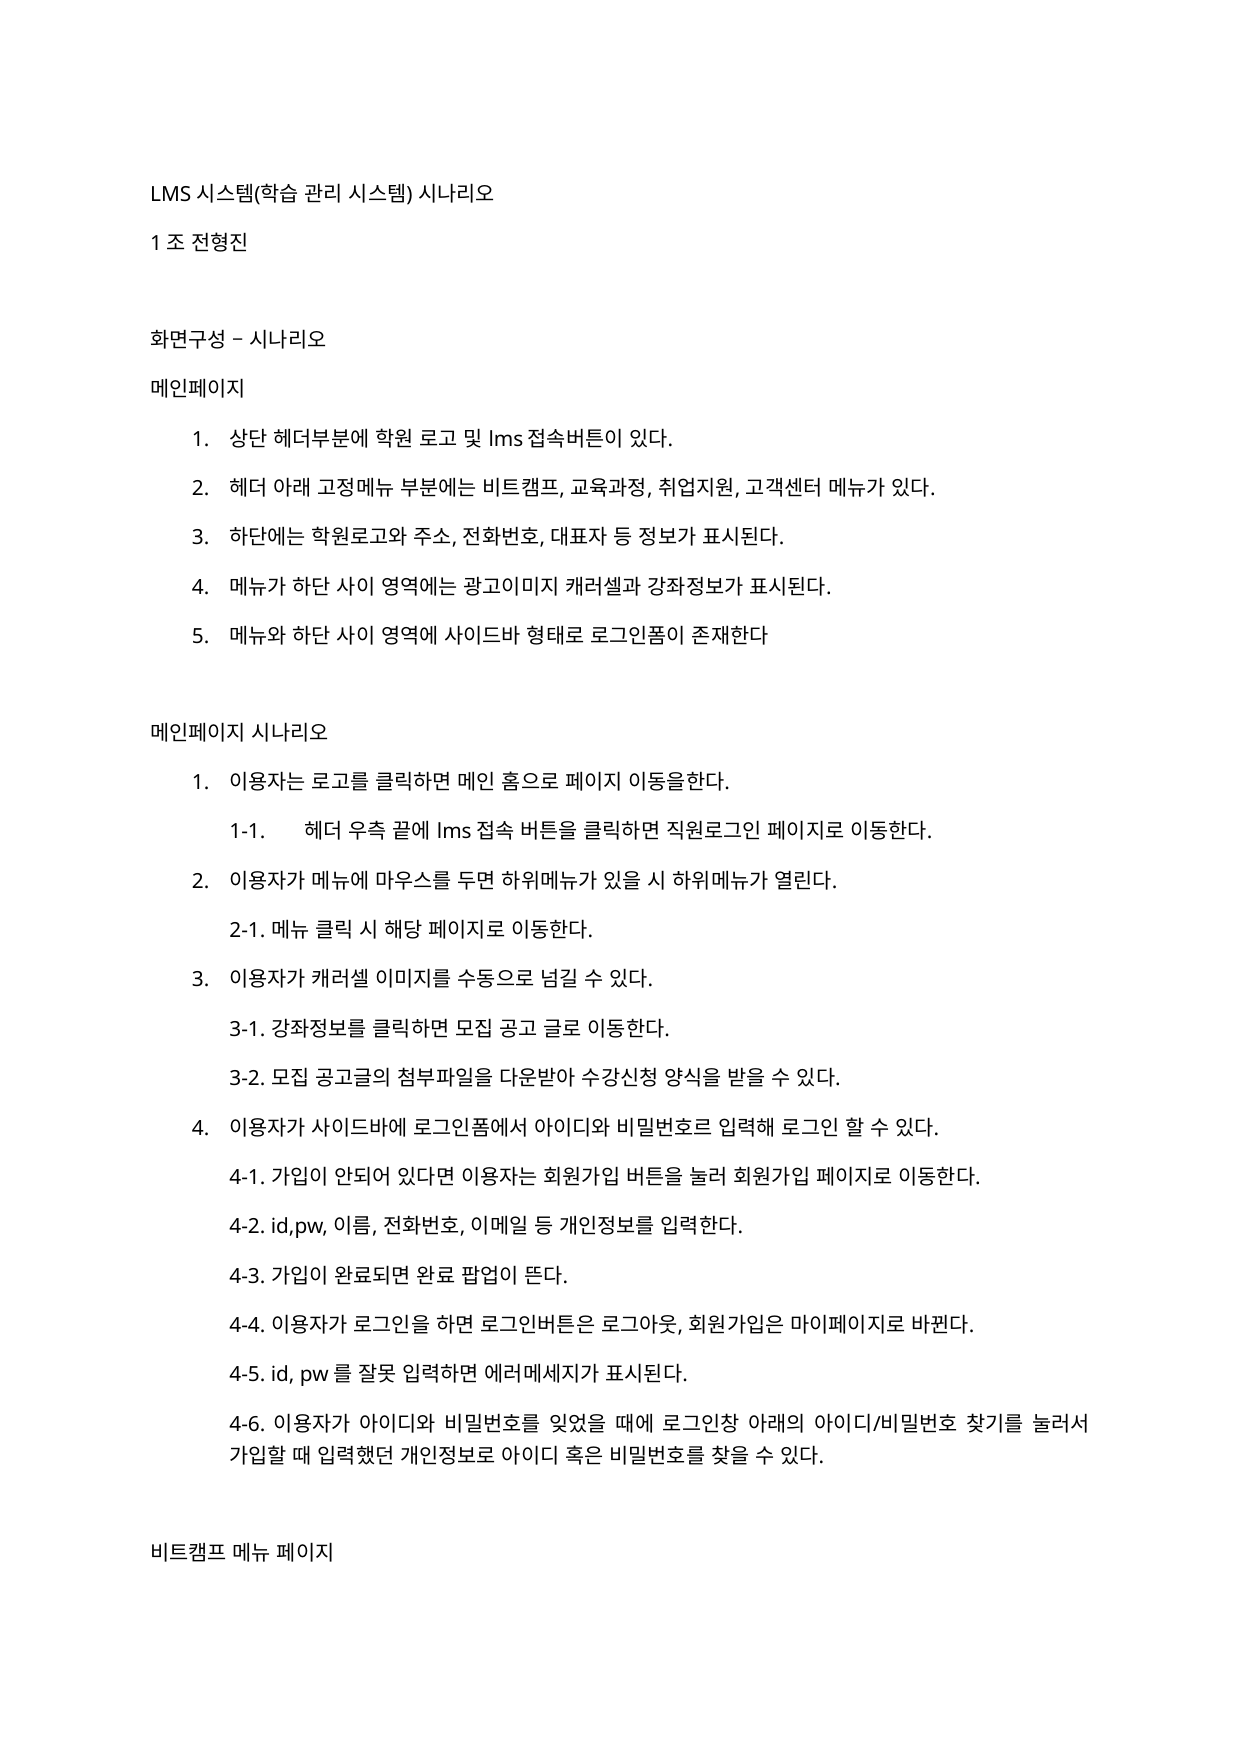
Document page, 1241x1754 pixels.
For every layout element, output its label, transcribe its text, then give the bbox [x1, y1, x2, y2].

text 메인페이지 시나리오 [150, 716, 1090, 746]
list 메뉴가 하단 사이 영역에는 광고이미지 캐러셀과 강좌정보가 표시된다. [192, 570, 1090, 600]
list 상단 헤더부분에 학원 로고 및 lms접속버튼이 있다. [192, 422, 1090, 452]
text 4-3. 가입이 완료되면 완료 팝업이 뜬다. [229, 1259, 1090, 1289]
list 2-1. 메뉴 클릭 시 해당 페이지로 이동한다. [229, 913, 1090, 944]
list 이용자가 메뉴에 마우스를 두면 하위메뉴가 있을 시 하위메뉴가 열린다. [192, 864, 1090, 894]
text 4-4. 이용자가 로그인을 하면 로그인버튼은 로그아웃, 회원가입은 마이페이지로 바뀐다. [229, 1308, 1090, 1339]
list 이용자는 로고를 클릭하면 메인 홈으로 페이지 이동을한다. [192, 765, 1090, 796]
list 이용자가 캐러셀 이미지를 수동으로 넘길 수 있다. [192, 963, 1090, 993]
text 화면구성 – 시나리오 [150, 323, 1090, 353]
text LMS 시스템(학습 관리 시스템) 시나리오 [150, 177, 1090, 207]
text 4-2. id,pw, 이름, 전화번호, 이메일 등 개인정보를 입력한다. [229, 1209, 1090, 1240]
text 3-1. 강좌정보를 클릭하면 모집 공고 글로 이동한다. [229, 1012, 1090, 1042]
text 4-5. id, pw를 잘못 입력하면 에러메세지가 표시된다. [229, 1358, 1090, 1388]
text 비트캠프 메뉴 페이지 [150, 1536, 1090, 1567]
list 헤더 우측 끝에 lms접속 버튼을 클릭하면 직원로그인 페이지로 이동한다. [229, 814, 1090, 845]
list 이용자가 사이드바에 로그인폼에서 아이디와 비밀번호르 입력해 로그인 할 수 있다. [192, 1111, 1090, 1141]
text 4-1. 가입이 안되어 있다면 이용자는 회원가입 버튼을 눌러 회원가입 페이지로 이동한다. [229, 1160, 1090, 1191]
text 4-6. 이용자가 아이디와 비밀번호를 잊었을 때에 로그인창 아래의 아이디/비밀번호 찾기를 눌러서 가입할 때 입력했던 개인정보로 아이디 혹은 비밀번호를 찾을 수 있다. [229, 1407, 1090, 1470]
text 메인페이지 [150, 372, 1090, 403]
list 헤더 아래 고정메뉴 부분에는 비트캠프, 교육과정, 취업지원, 고객센터 메뉴가 있다. [192, 471, 1090, 501]
list 하단에는 학원로고와 주소, 전화번호, 대표자 등 정보가 표시된다. [192, 521, 1090, 551]
text 3-2. 모집 공고글의 첨부파일을 다운받아 수강신청 양식을 받을 수 있다. [229, 1061, 1090, 1092]
text 1조 전형진 [150, 227, 1090, 257]
list 메뉴와 하단 사이 영역에 사이드바 형태로 로그인폼이 존재한다 [192, 619, 1090, 649]
